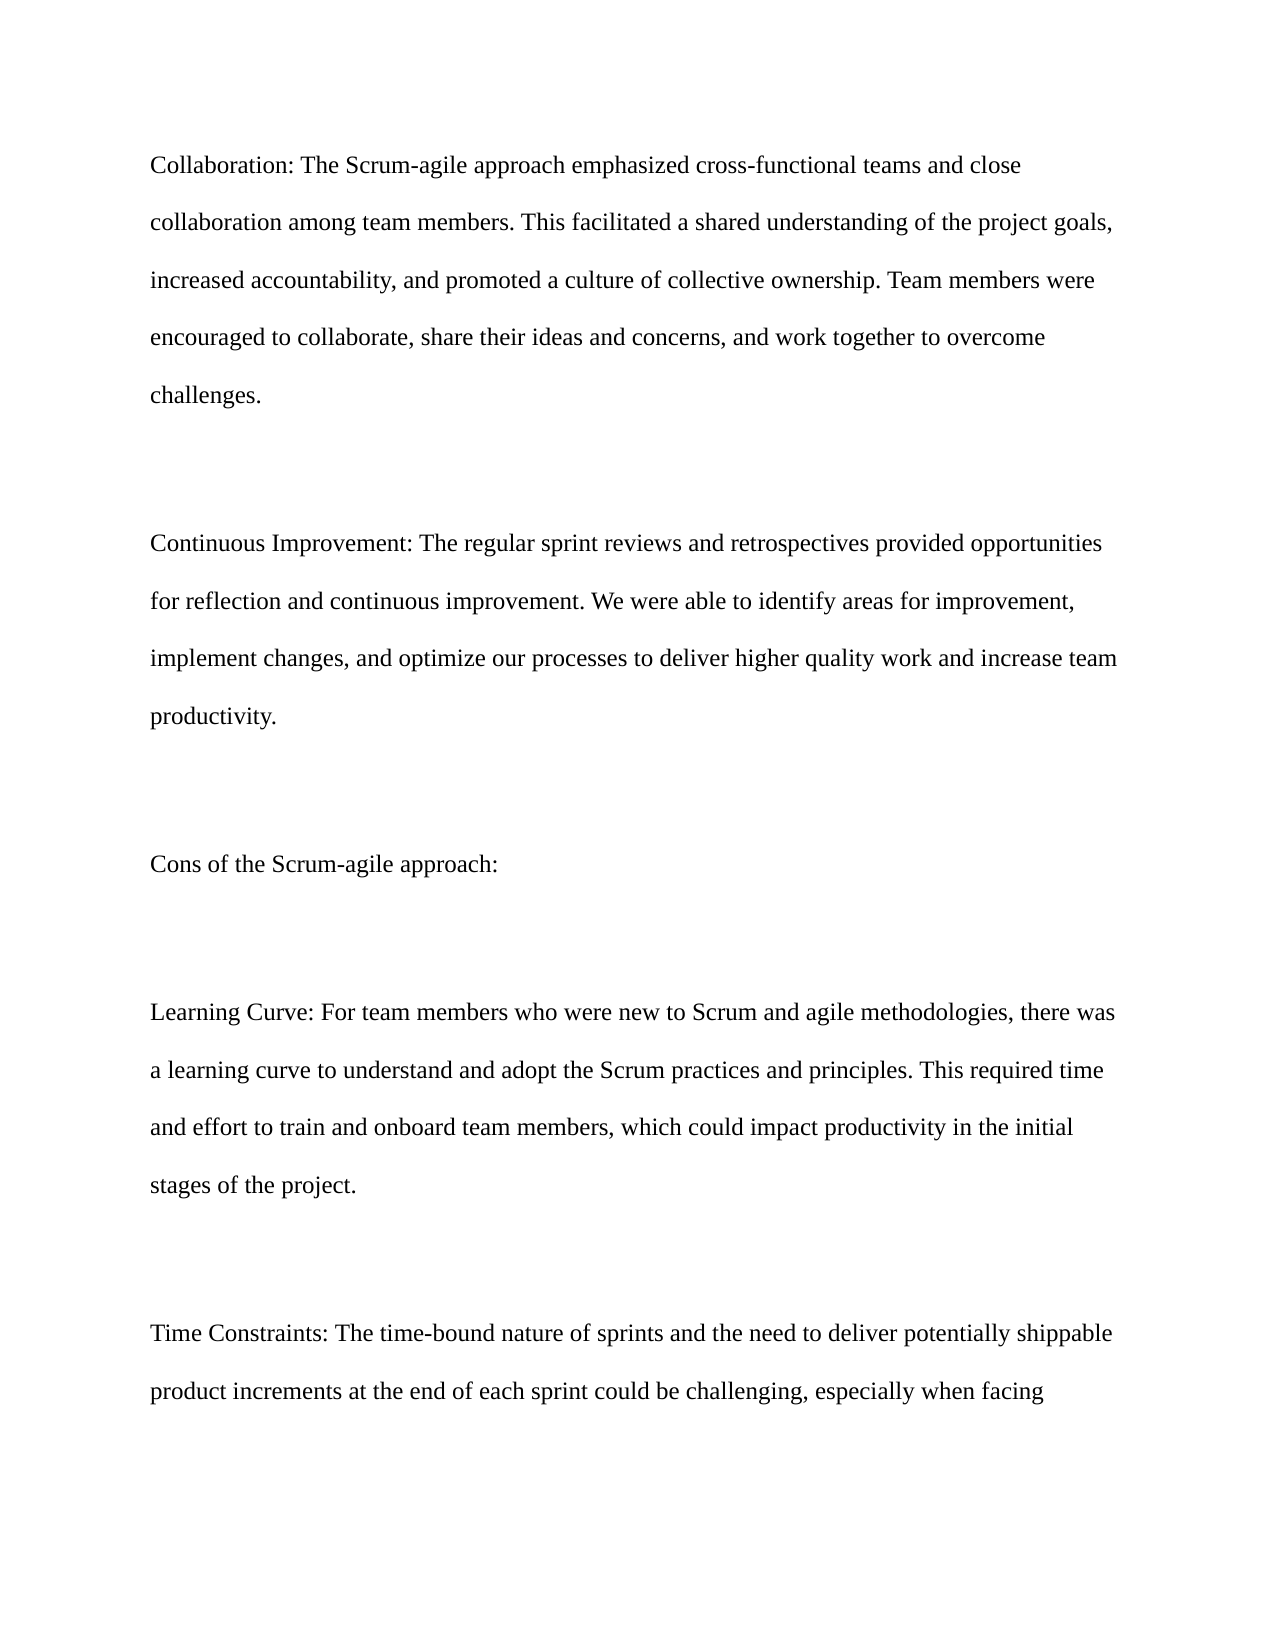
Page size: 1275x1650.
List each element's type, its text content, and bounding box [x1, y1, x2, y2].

text Learning Curve: For team members who were new to Scrum and agile methodologies, there was a learning curve to understand and adopt the Scrum practices and principles. This required time and effort to train and onboard team members, which could impact productivity in the initial stages of the project. [150, 997, 1125, 1199]
text Cons of the Scrum-agile approach: [150, 849, 1125, 878]
text Collaboration: The Scrum-agile approach emphasized cross-functional teams and close collaboration among team members. This facilitated a shared understanding of the project goals, increased accountability, and promoted a culture of collective ownership. Team members were encouraged to collaborate, share their ideas and concerns, and work together to overcome challenges. [150, 150, 1125, 409]
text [150, 1318, 1125, 1404]
text Continuous Improvement: The regular sprint reviews and retrospectives provided opportunities for reflection and continuous improvement. We were able to identify areas for improvement, implement changes, and optimize our processes to deliver higher quality work and increase team productivity. [150, 528, 1125, 729]
